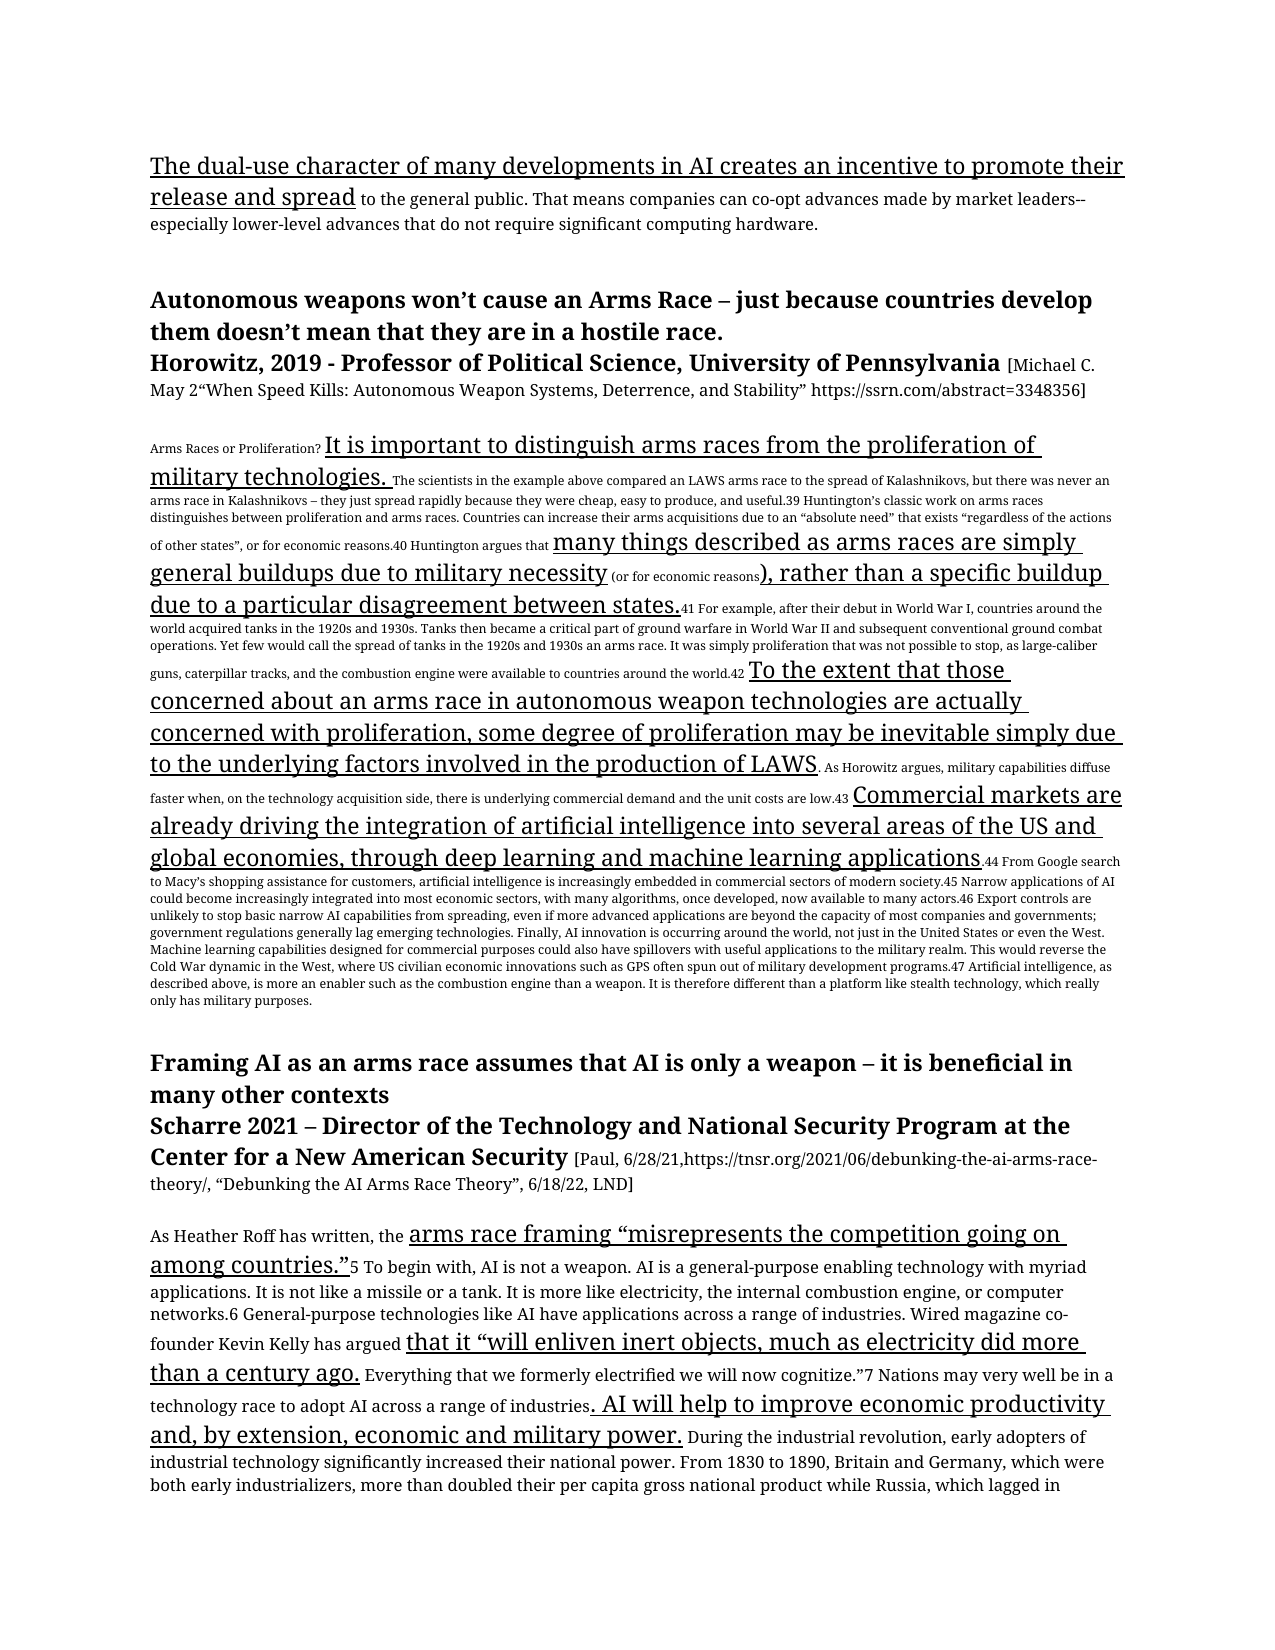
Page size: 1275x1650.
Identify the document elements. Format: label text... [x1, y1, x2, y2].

subtitle Framing AI as an arms race assumes that AI is only a weapon – it is beneficial in many other contexts [150, 1047, 1125, 1110]
text Horowitz, 2019 - Professor of Political Science, University of Pennsylvania [Michael C. May 2“When Speed Kills: Autonomous Weapon Systems, Deterrence, and Stability” https://ssrn.com/abstract=3348356] [150, 347, 1125, 401]
text Autonomous weapons won’t cause an Arms Race – just because countries develop them doesn’t mean that they are in a hostile race. [150, 284, 1125, 347]
text Scharre 2021 – Director of the Technology and National Security Program at the Center for a New American Security [Paul, 6/28/21,https://tnsr.org/2021/06/debunking-the-ai-arms-race-theory/, “Debunking the AI Arms Race Theory”, 6/18/22, LND] [150, 1110, 1125, 1195]
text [150, 178, 1125, 235]
text Arms Races or Proliferation? It is important to distinguish arms races from the proliferation of military technologies. The scientists in the example above compared an LAWS arms race to the spread of Kalashnikovs, but there was never an arms race in Kalashnikovs – they just spread rapidly because they were cheap, easy to produce, and useful.39 Huntington’s classic work on arms races distinguishes between proliferation and arms races. Countries can increase their arms acquisitions due to an “absolute need” that exists “regardless of the actions of other states”, or for economic reasons.40 Huntington argues that many things described as arms races are simply general buildups due to military necessity (or for economic reasons), rather than a specific buildup due to a particular disagreement between states.41 For example, after their debut in World War I, countries around the world acquired tanks in the 1920s and 1930s. Tanks then became a critical part of ground warfare in World War II and subsequent conventional ground combat operations. Yet few would call the spread of tanks in the 1920s and 1930s an arms race. It was simply proliferation that was not possible to stop, as large-caliber guns, caterpillar tracks, and the combustion engine were available to countries around the world.42 To the extent that those concerned about an arms race in autonomous weapon technologies are actually concerned with proliferation, some degree of proliferation may be inevitable simply due to the underlying factors involved in the production of LAWS. As Horowitz argues, military capabilities diffuse faster when, on the technology acquisition side, there is underlying commercial demand and the unit costs are low.43 Commercial markets are already driving the integration of artificial intelligence into several areas of the US and global economies, through deep learning and machine learning applications.44 From Google search to Macy’s shopping assistance for customers, artificial intelligence is increasingly embedded in commercial sectors of modern society.45 Narrow applications of AI could become increasingly integrated into most economic sectors, with many algorithms, once developed, now available to many actors.46 Export controls are unlikely to stop basic narrow AI capabilities from spreading, even if more advanced applications are beyond the capacity of most companies and governments; government regulations generally lag emerging technologies. Finally, AI innovation is occurring around the world, not just in the United States or even the West. Machine learning capabilities designed for commercial purposes could also have spillovers with useful applications to the military realm. This would reverse the Cold War dynamic in the West, where US civilian economic innovations such as GPS often spun out of military development programs.47 Artificial intelligence, as described above, is more an enabler such as the combustion engine than a weapon. It is therefore different than a platform like stealth technology, which really only has military purposes. [150, 429, 1125, 1009]
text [150, 1218, 1125, 1496]
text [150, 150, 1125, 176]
